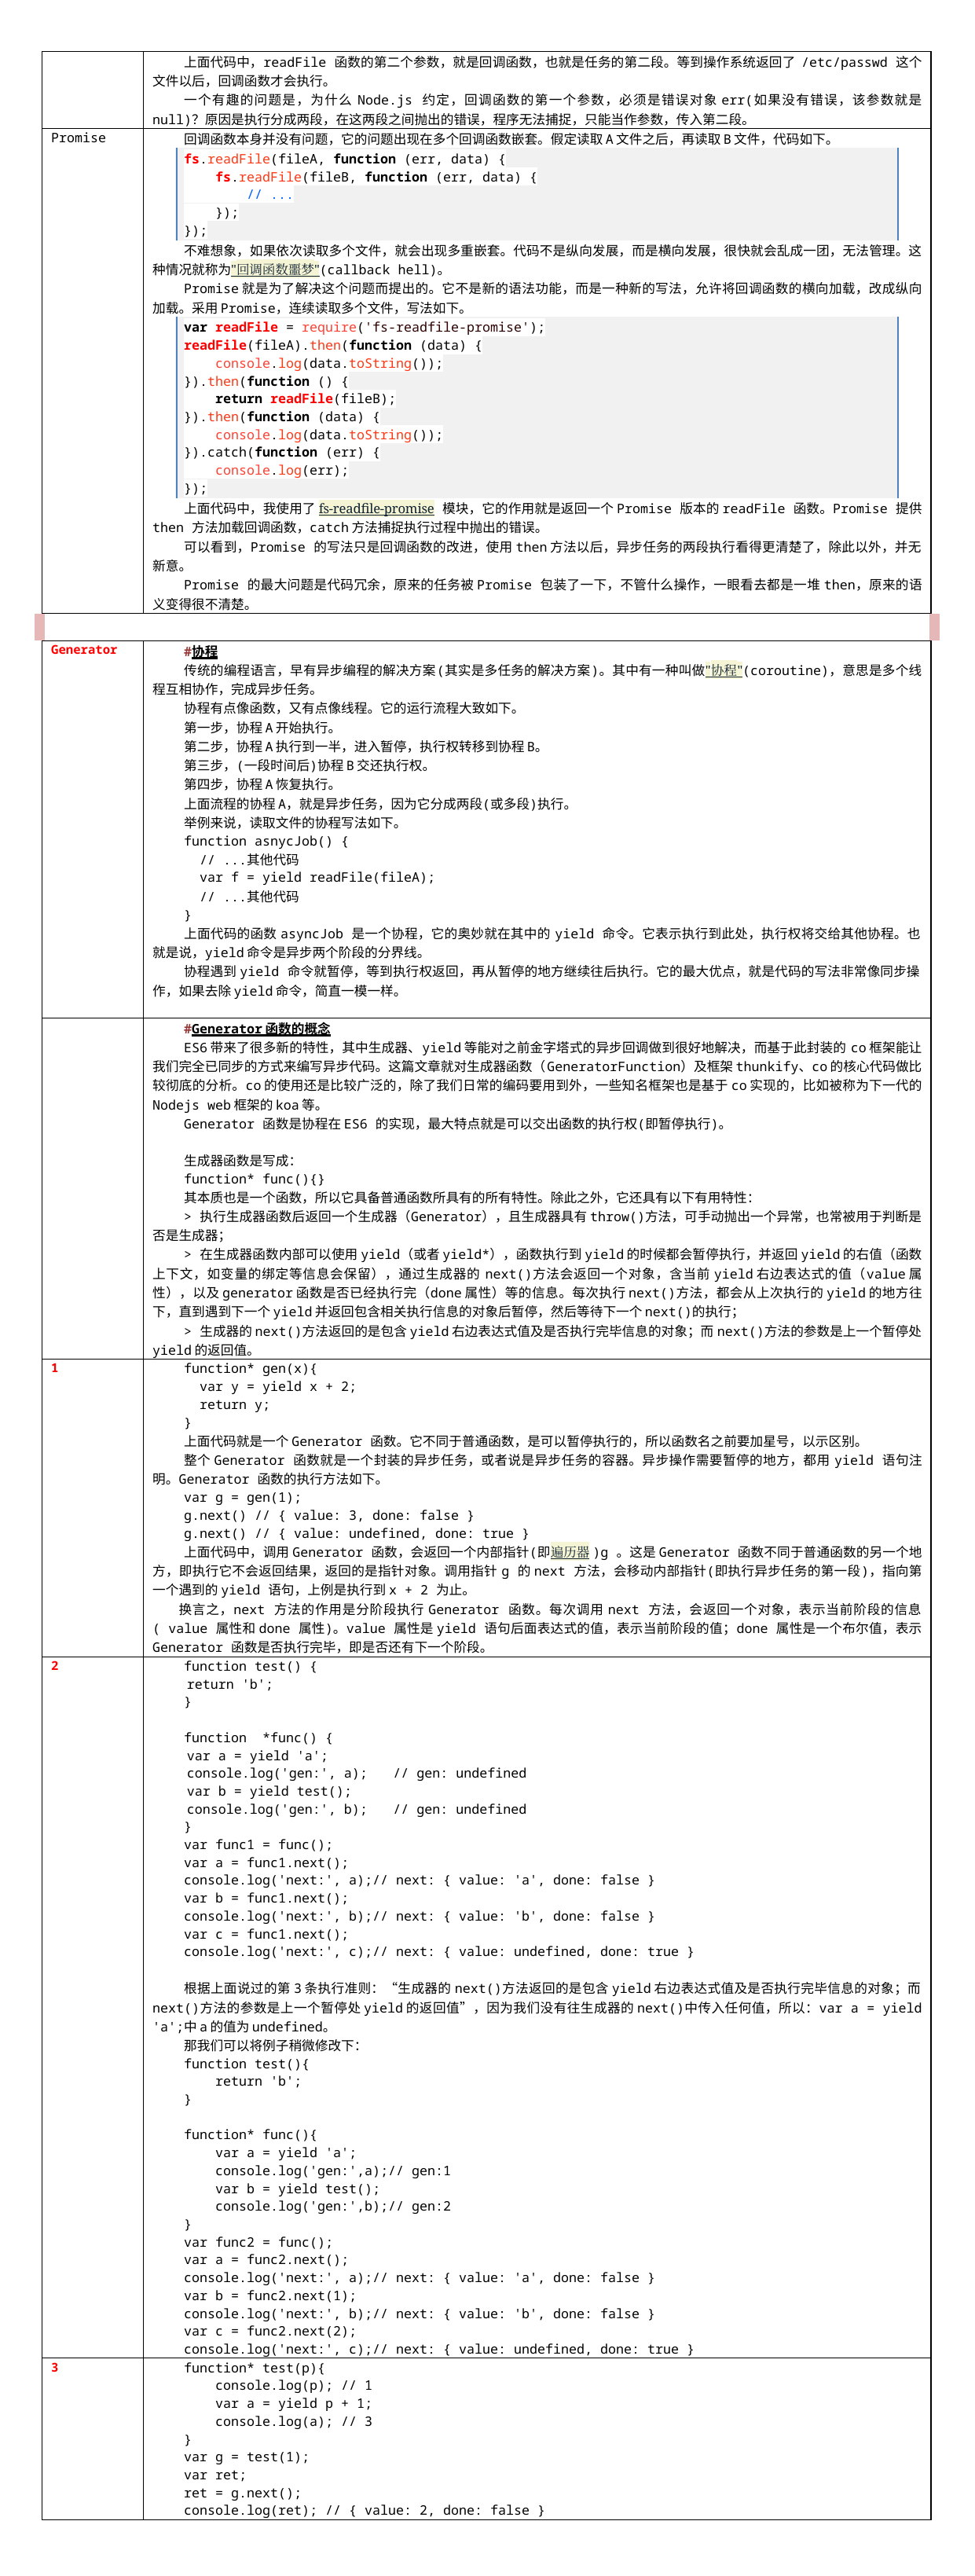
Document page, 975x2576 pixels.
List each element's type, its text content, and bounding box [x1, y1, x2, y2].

table_cell 3 [42, 2358, 143, 2519]
table_header Generator [42, 641, 143, 1017]
table_cell Generator函数的概念 ES6带来了很多新的特性，其中生成器、yield等能对之前金字塔式的异步回调做到很好地解决，而基于此封装的co框架能让我们完全已同步的方式来编写异步代码。这篇文章就对生成器函数（GeneratorFunction）及框架thunkify、co的核心代码做比较彻底的分析。co的使用还是比较广泛的，除了我们日常的编码要用到外，一些知名框架也是基于co实现的，比如被称为下一代的Nodejs web框架的koa等。 Generator 函数是协程在 ES6 的实现，最大特点就是可以交出函数的执行权(即暂停执行)。 生成器函数是写成： function* func(){} 其本质也是一个函数，所以它具备普通函数所具有的所有特性。除此之外，它还具有以下有用特性： > 执行生成器函数后返回一个生成器（Generator），且生成器具有throw()方法，可手动抛出一个异常，也常被用于判断是否是生成器； > 在生成器函数内部可以使用yield（或者yield*），函数执行到yield的时候都会暂停执行，并返回yield的右值（函数上下文，如变量的绑定等信息会保留），通过生成器的next()方法会返回一个对象，含当前yield右边表达式的值（value属性），以及generator函数是否已经执行完（done属性）等的信息。每次执行next()方法，都会从上次执行的yield的地方往下，直到遇到下一个yield并返回包含相关执行信息的对象后暂停，然后等待下一个next()的执行； > 生成器的next()方法返回的是包含yield右边表达式值及是否执行完毕信息的对象；而next()方法的参数是上一个暂停处yield的返回值。 [144, 1018, 930, 1359]
table_cell 2 [42, 1657, 143, 2358]
table_cell [42, 1018, 143, 1359]
table_cell Promise [42, 129, 143, 613]
table_header 协程 传统的编程语言，早有异步编程的解决方案(其实是多任务的解决方案)。其中有一种叫做"协程"(coroutine)，意思是多个线程互相协作，完成异步任务。 协程有点像函数，又有点像线程。它的运行流程大致如下。 第一步，协程A开始执行。 第二步，协程A执行到一半，进入暂停，执行权转移到协程B。 第三步，(一段时间后)协程B交还执行权。 第四步，协程A恢复执行。 上面流程的协程A，就是异步任务，因为它分成两段(或多段)执行。 举例来说，读取文件的协程写法如下。 function asnycJob() { // ...其他代码 var f = yield readFile(fileA); // ...其他代码 } 上面代码的函数 asyncJob 是一个协程，它的奥妙就在其中的 yield 命令。它表示执行到此处，执行权将交给其他协程。也就是说，yield命令是异步两个阶段的分界线。 协程遇到 yield 命令就暂停，等到执行权返回，再从暂停的地方继续往后执行。它的最大优点，就是代码的写法非常像同步操作，如果去除yield命令，简直一模一样。 [144, 641, 930, 1017]
table_cell 回调函数 [42, 52, 143, 128]
table_cell 回调函数本身并没有问题，它的问题出现在多个回调函数嵌套。假定读取A文件之后，再读取B文件，代码如下。 fs.readFile(fileA, function (err, data) { fs.readFile(fileB, function (err, data) { // ... }); }); 不难想象，如果依次读取多个文件，就会出现多重嵌套。代码不是纵向发展，而是横向发展，很快就会乱成一团，无法管理。这种情况就称为"回调函数噩梦"(callback hell)。 Promise就是为了解决这个问题而提出的。它不是新的语法功能，而是一种新的写法，允许将回调函数的横向加载，改成纵向加载。采用Promise，连续读取多个文件，写法如下。 var readFile = require('fs-readfile-promise'); readFile(fileA).then(function (data) { console.log(data.toString()); }).then(function () { return readFile(fileB); }).then(function (data) { console.log(data.toString()); }).catch(function (err) { console.log(err); }); 上面代码中，我使用了 fs-readfile-promise 模块，它的作用就是返回一个 Promise 版本的 readFile 函数。Promise 提供 then 方法加载回调函数，catch方法捕捉执行过程中抛出的错误。 可以看到，Promise 的写法只是回调函数的改进，使用then方法以后，异步任务的两段执行看得更清楚了，除此以外，并无新意。 Promise 的最大问题是代码冗余，原来的任务被Promise 包装了一下，不管什么操作，一眼看去都是一堆 then，原来的语义变得很不清楚。 [144, 129, 930, 613]
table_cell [144, 2358, 930, 2519]
table_cell function test() { return 'b'; } function *func() { var a = yield 'a'; console.log('gen:', a); // gen: undefined var b = yield test(); console.log('gen:', b); // gen: undefined } var func1 = func(); var a = func1.next(); console.log('next:', a);// next: { value: 'a', done: false } var b = func1.next(); console.log('next:', b);// next: { value: 'b', done: false } var c = func1.next(); console.log('next:', c);// next: { value: undefined, done: true } 根据上面说过的第3条执行准则：“生成器的next()方法返回的是包含yield右边表达式值及是否执行完毕信息的对象；而next()方法的参数是上一个暂停处yield的返回值”，因为我们没有往生成器的next()中传入任何值，所以：var a = yield 'a';中a的值为undefined。 那我们可以将例子稍微修改下： function test(){ return 'b'; } function* func(){ var a = yield 'a'; console.log('gen:',a);// gen:1 var b = yield test(); console.log('gen:',b);// gen:2 } var func2 = func(); var a = func2.next(); console.log('next:', a);// next: { value: 'a', done: false } var b = func2.next(1); console.log('next:', b);// next: { value: 'b', done: false } var c = func2.next(2); console.log('next:', c);// next: { value: undefined, done: true } [144, 1657, 930, 2358]
table_cell function* gen(x){ var y = yield x + 2; return y; } 上面代码就是一个 Generator 函数。它不同于普通函数，是可以暂停执行的，所以函数名之前要加星号，以示区别。 整个 Generator 函数就是一个封装的异步任务，或者说是异步任务的容器。异步操作需要暂停的地方，都用 yield 语句注明。Generator 函数的执行方法如下。 var g = gen(1); g.next() // { value: 3, done: false } g.next() // { value: undefined, done: true } 上面代码中，调用 Generator 函数，会返回一个内部指针(即遍历器 )g 。这是 Generator 函数不同于普通函数的另一个地方，即执行它不会返回结果，返回的是指针对象。调用指针 g 的 next 方法，会移动内部指针(即执行异步任务的第一段)，指向第一个遇到的 yield 语句，上例是执行到 x + 2 为止。 换言之，next 方法的作用是分阶段执行 Generator 函数。每次调用 next 方法，会返回一个对象，表示当前阶段的信息( value 属性和 done 属性)。value 属性是 yield 语句后面表达式的值，表示当前阶段的值；done 属性是一个布尔值，表示 Generator 函数是否执行完毕，即是否还有下一个阶段。 [144, 1360, 930, 1656]
table_cell 1 [42, 1360, 143, 1656]
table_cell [144, 52, 930, 128]
